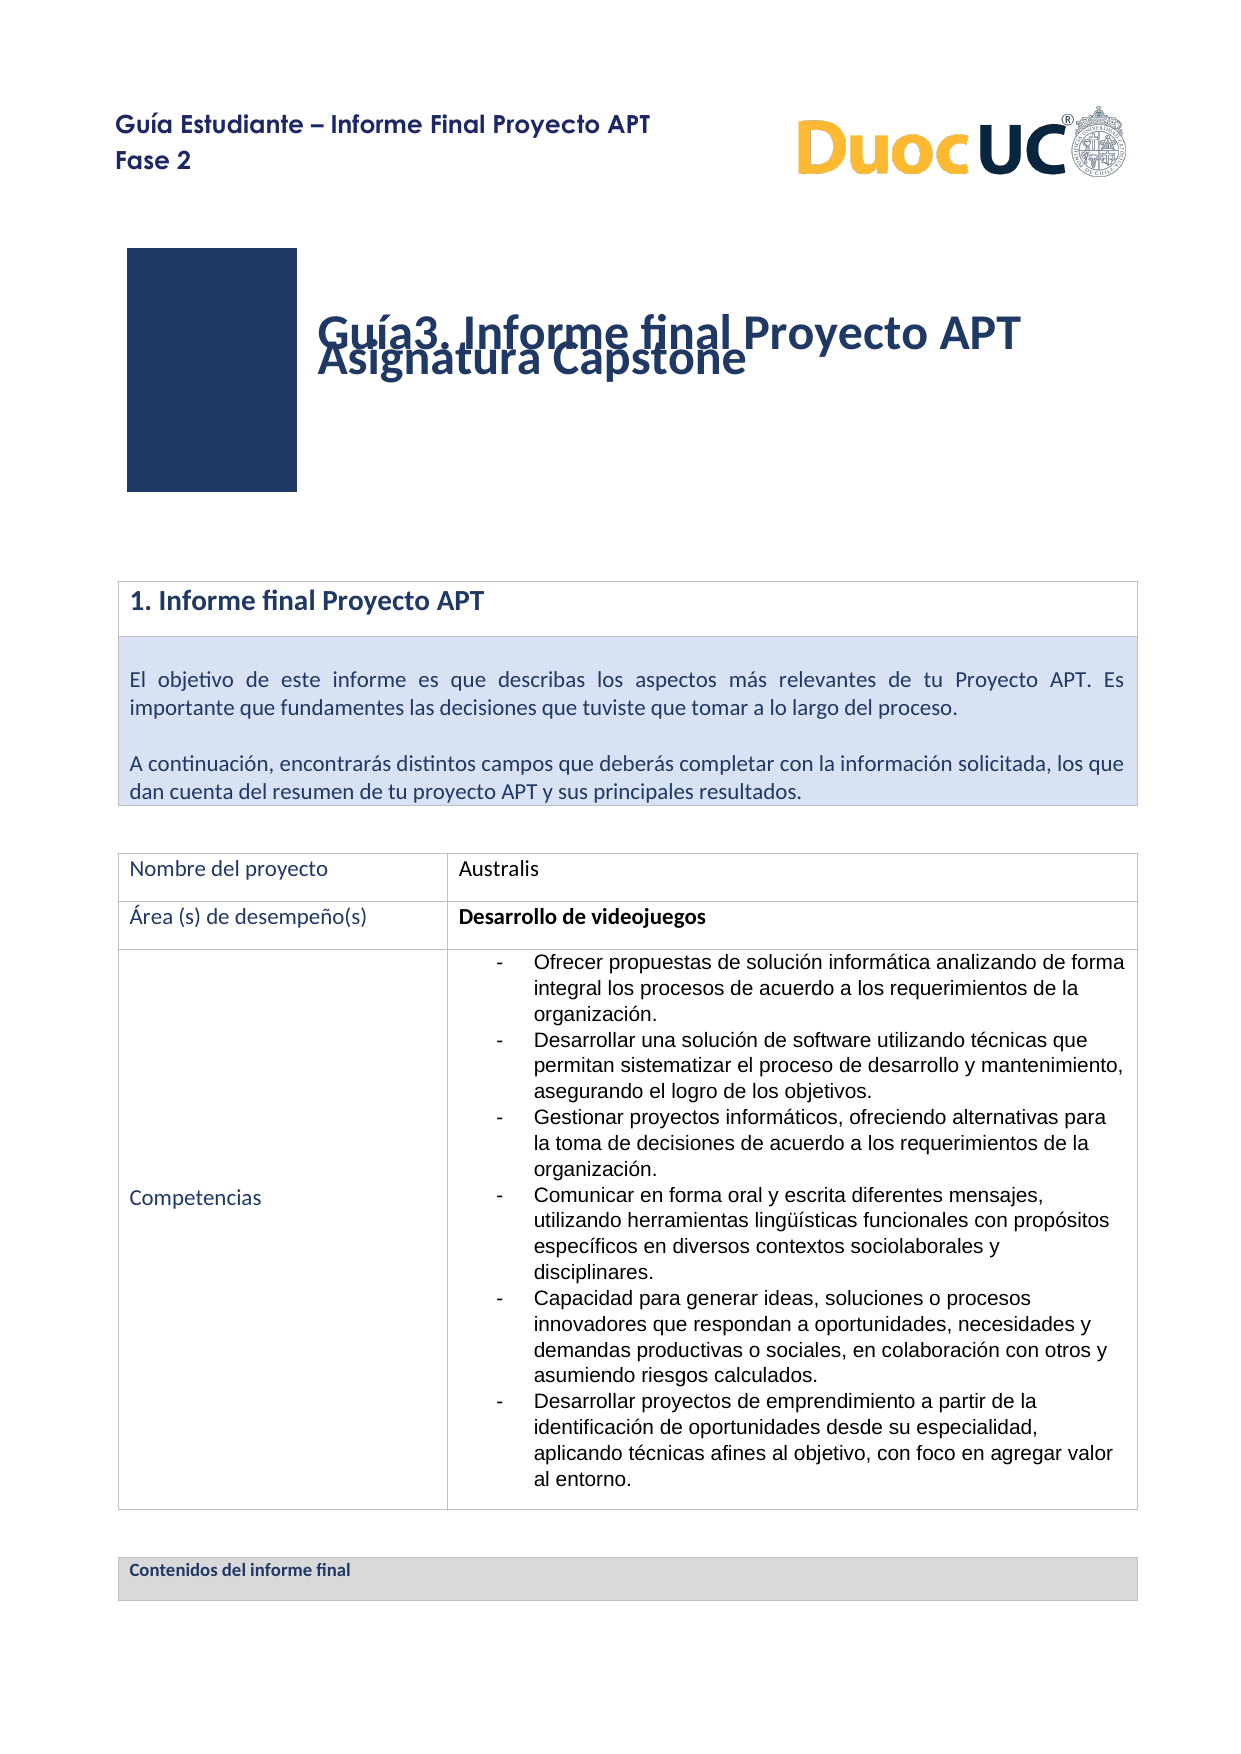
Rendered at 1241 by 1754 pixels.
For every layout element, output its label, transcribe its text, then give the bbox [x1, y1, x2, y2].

table_cell Ofrecer propuestas de solución informática analizando de forma integral los procesos de acuerdo a los requerimientos de la organización. Desarrollar una solución de software utilizando técnicas que permitan sistematizar el proceso de desarrollo y mantenimiento, asegurando el logro de los objetivos. Gestionar proyectos informáticos, ofreciendo alternativas para la toma de decisiones de acuerdo a los requerimientos de la organización. Comunicar en forma oral y escrita diferentes mensajes, utilizando herramientas lingüísticas funcionales con propósitos específicos en diversos contextos sociolaborales y disciplinares. Capacidad para generar ideas, soluciones o procesos innovadores que respondan a oportunidades, necesidades y demandas productivas o sociales, en colaboración con otros y asumiendo riesgos calculados. Desarrollar proyectos de emprendimiento a partir de la identificación de oportunidades desde su especialidad, aplicando técnicas afines al objetivo, con foco en agregar valor al entorno. [448, 950, 1137, 1509]
table_cell Desarrollo de videojuegos [448, 902, 1137, 949]
table_header 1. Informe final Proyecto APT [119, 582, 1137, 636]
table_cell Área (s) de desempeño(s) [119, 902, 447, 949]
picture [798, 106, 1126, 177]
table_header Australis [448, 854, 1137, 901]
table_header Contenidos del informe final [119, 1558, 1137, 1600]
table_cell El objetivo de este informe es que describas los aspectos más relevantes de tu Proyecto APT. Es importante que fundamentes las decisiones que tuviste que tomar a lo largo del proceso. A continuación, encontrarás distintos campos que deberás completar con la información solicitada, los que dan cuenta del resumen de tu proyecto APT y sus principales resultados. [119, 637, 1137, 805]
table_cell Competencias [119, 950, 447, 1509]
table_header Nombre del proyecto [119, 854, 447, 901]
